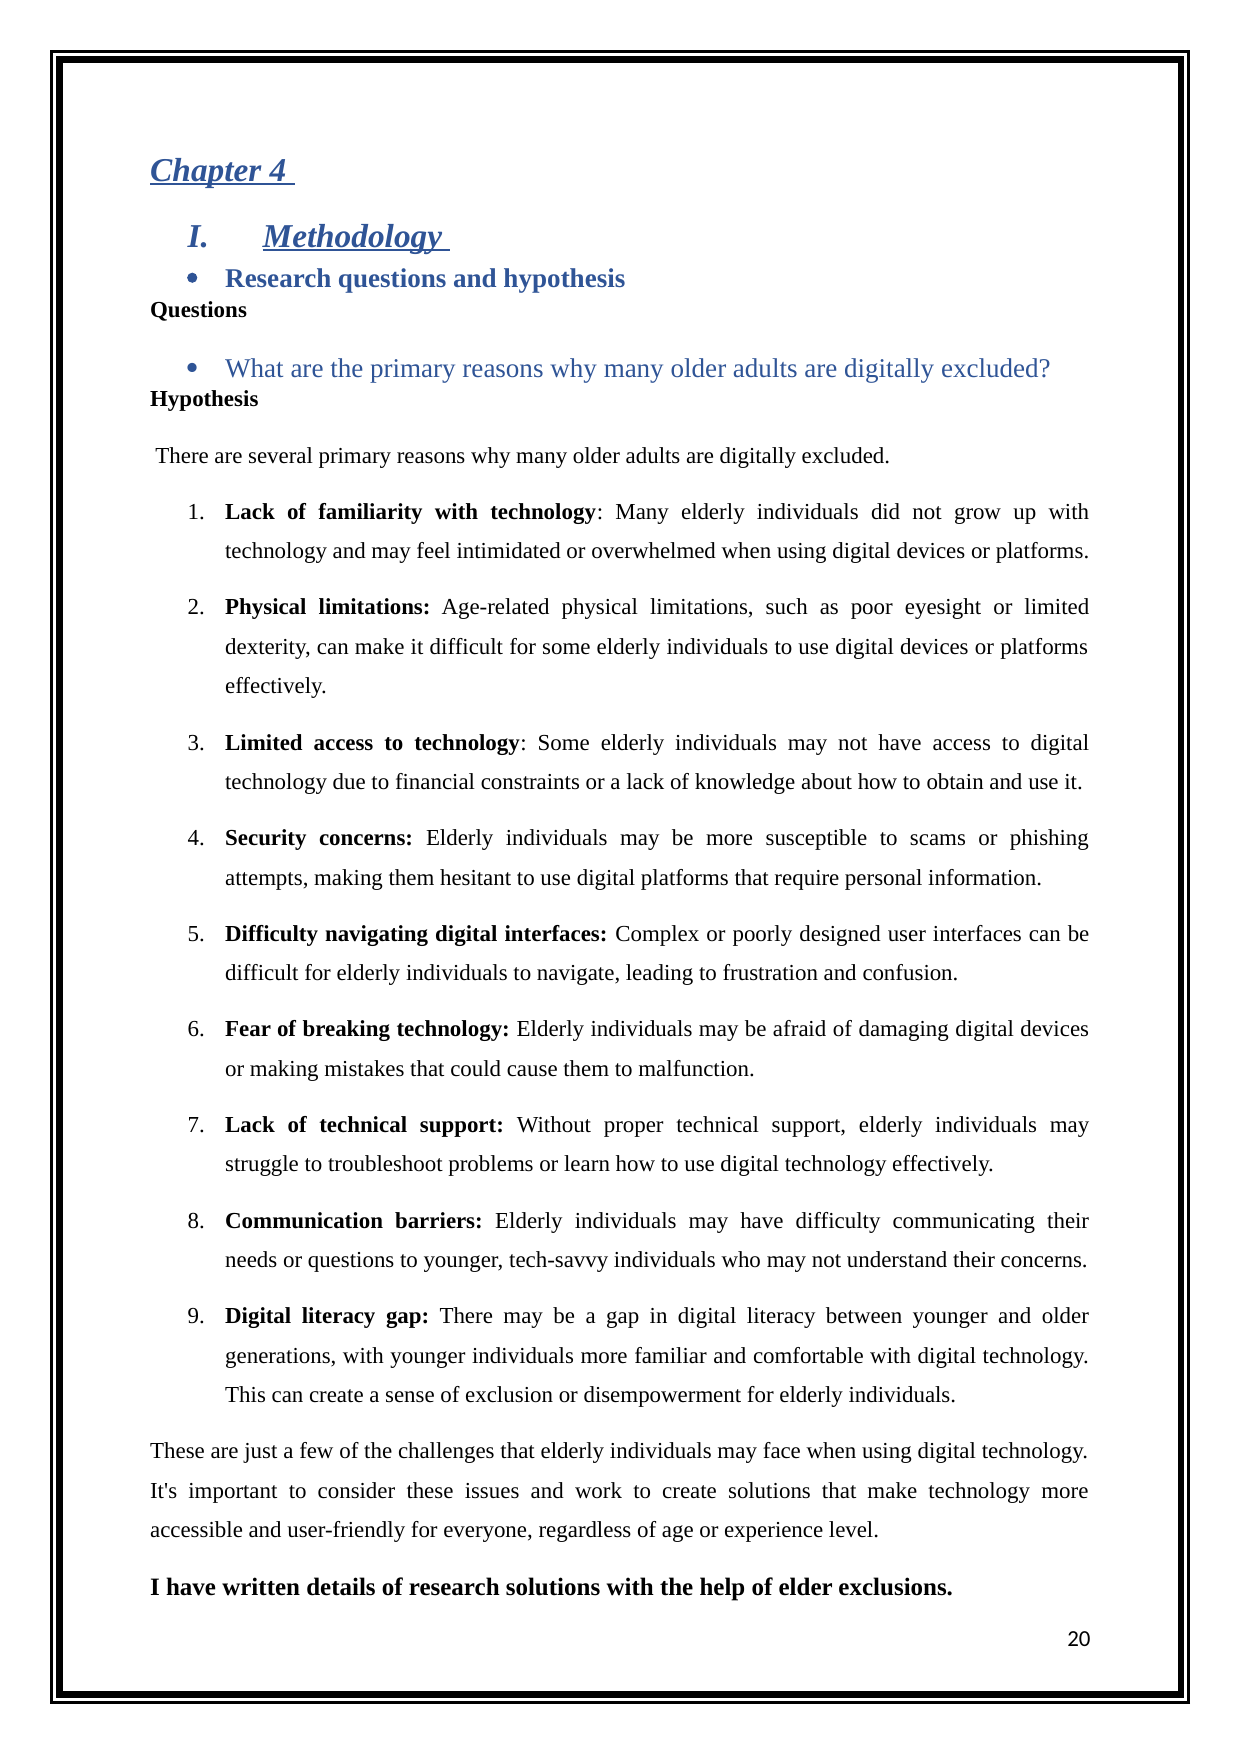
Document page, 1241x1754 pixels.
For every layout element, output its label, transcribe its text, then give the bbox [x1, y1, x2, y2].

list Security concerns: Elderly individuals may be more susceptible to scams or phishing attempts, making them hesitant to use digital platforms that require personal information. [187, 824, 1090, 890]
text Questions [150, 296, 1090, 322]
text There are several primary reasons why many older adults are digitally excluded. [150, 442, 1090, 468]
text These are just a few of the challenges that elderly individuals may face when using digital technology. It's important to consider these issues and work to create solutions that make technology more accessible and user-friendly for everyone, regardless of age or experience level. [150, 1437, 1090, 1543]
list Difficulty navigating digital interfaces: Complex or poorly designed user interfaces can be difficult for elderly individuals to navigate, leading to frustration and confusion. [187, 920, 1090, 986]
list Physical limitations: Age-related physical limitations, such as poor eyesight or limited dexterity, can make it difficult for some elderly individuals to use digital devices or platforms effectively. [187, 593, 1090, 699]
text I have written details of research solutions with the help of elder exclusions. [150, 1572, 1090, 1601]
list Digital literacy gap: There may be a gap in digital literacy between younger and older generations, with younger individuals more familiar and comfortable with digital technology. This can create a sense of exclusion or disempowerment for elderly individuals. [187, 1302, 1090, 1408]
list Communication barriers: Elderly individuals may have difficulty communicating their needs or questions to younger, tech-savvy individuals who may not understand their concerns. [187, 1207, 1090, 1272]
list Lack of technical support: Without proper technical support, elderly individuals may struggle to troubleshoot problems or learn how to use digital technology effectively. [187, 1111, 1090, 1177]
subtitle What are the primary reasons why many older adults are digitally excluded? [187, 352, 1090, 383]
subtitle Chapter 4 [150, 150, 1090, 188]
list Lack of familiarity with technology: Many elderly individuals did not grow up with technology and may feel intimidated or overwhelmed when using digital devices or platforms. [187, 498, 1090, 564]
subtitle Research questions and hypothesis [187, 262, 1090, 293]
subtitle Methodology [187, 216, 1090, 255]
text Hypothesis [150, 386, 1090, 412]
list Limited access to technology: Some elderly individuals may not have access to digital technology due to financial constraints or a lack of knowledge about how to obtain and use it. [187, 728, 1090, 794]
list Fear of breaking technology: Elderly individuals may be afraid of damaging digital devices or making mistakes that could cause them to malfunction. [187, 1015, 1090, 1081]
